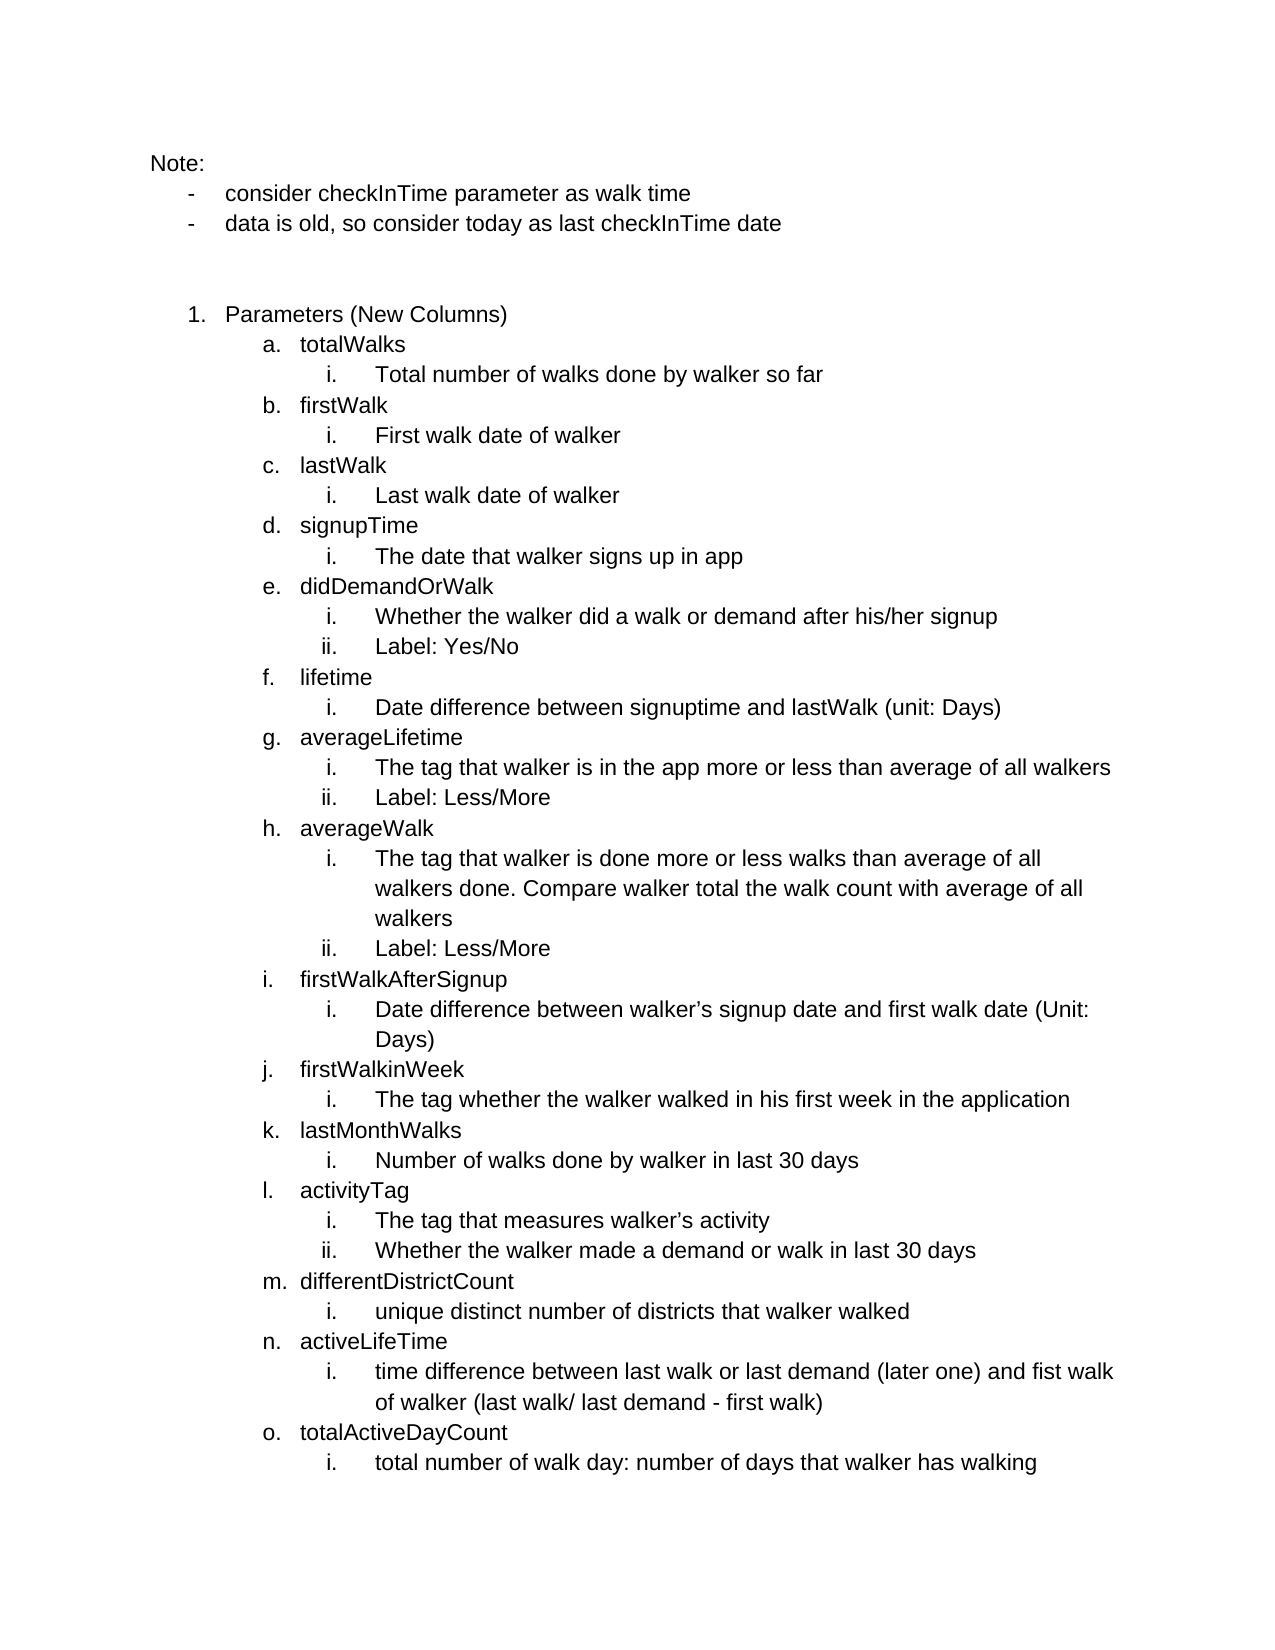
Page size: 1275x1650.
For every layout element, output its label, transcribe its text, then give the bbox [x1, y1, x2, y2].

list unique distinct number of districts that walker walked [337, 1298, 1125, 1324]
list lastMonthWalks [262, 1117, 1125, 1143]
list The tag that walker is in the app more or less than average of all walkers [337, 754, 1125, 781]
list didDemandOrWalk [262, 573, 1125, 599]
list lastWalk [262, 452, 1125, 478]
list firstWalkAfterSignup [262, 966, 1125, 992]
list firstWalk [262, 392, 1125, 418]
list total number of walk day: number of days that walker has walking [337, 1449, 1125, 1475]
text Note: [150, 150, 1125, 176]
list Date difference between signuptime and lastWalk (unit: Days) [337, 694, 1125, 720]
list averageLifetime [262, 724, 1125, 750]
list averageWalk [262, 814, 1125, 841]
list The tag whether the walker walked in his first week in the application [337, 1086, 1125, 1113]
list Label: Less/More [337, 784, 1125, 811]
list totalActiveDayCount [262, 1419, 1125, 1445]
list totalWalks [262, 331, 1125, 358]
list Whether the walker did a walk or demand after his/her signup [337, 603, 1125, 629]
list Date difference between walker’s signup date and first walk date (Unit: Days) [337, 996, 1125, 1052]
list Label: Less/More [337, 935, 1125, 962]
list First walk date of walker [337, 422, 1125, 448]
list Label: Yes/No [337, 633, 1125, 660]
list firstWalkinWeek [262, 1056, 1125, 1083]
list Whether the walker made a demand or walk in last 30 days [337, 1237, 1125, 1264]
list The date that walker signs up in app [337, 543, 1125, 569]
list Total number of walks done by walker so far [337, 361, 1125, 388]
list data is old, so consider today as last checkInTime date [187, 210, 1125, 237]
list time difference between last walk or last demand (later one) and fist walk of walker (last walk/ last demand - first walk) [337, 1358, 1125, 1415]
list consider checkInTime parameter as walk time [187, 180, 1125, 207]
list activeLifeTime [262, 1328, 1125, 1354]
list differentDistrictCount [262, 1268, 1125, 1294]
list lifetime [262, 663, 1125, 690]
list Number of walks done by walker in last 30 days [337, 1147, 1125, 1173]
list Parameters (New Columns) [187, 301, 1125, 327]
list The tag that walker is done more or less walks than average of all walkers done. Compare walker total the walk count with average of all walkers [337, 845, 1125, 932]
list The tag that measures walker’s activity [337, 1207, 1125, 1234]
list activityTag [262, 1177, 1125, 1203]
list signupTime [262, 512, 1125, 539]
list Last walk date of walker [337, 482, 1125, 509]
